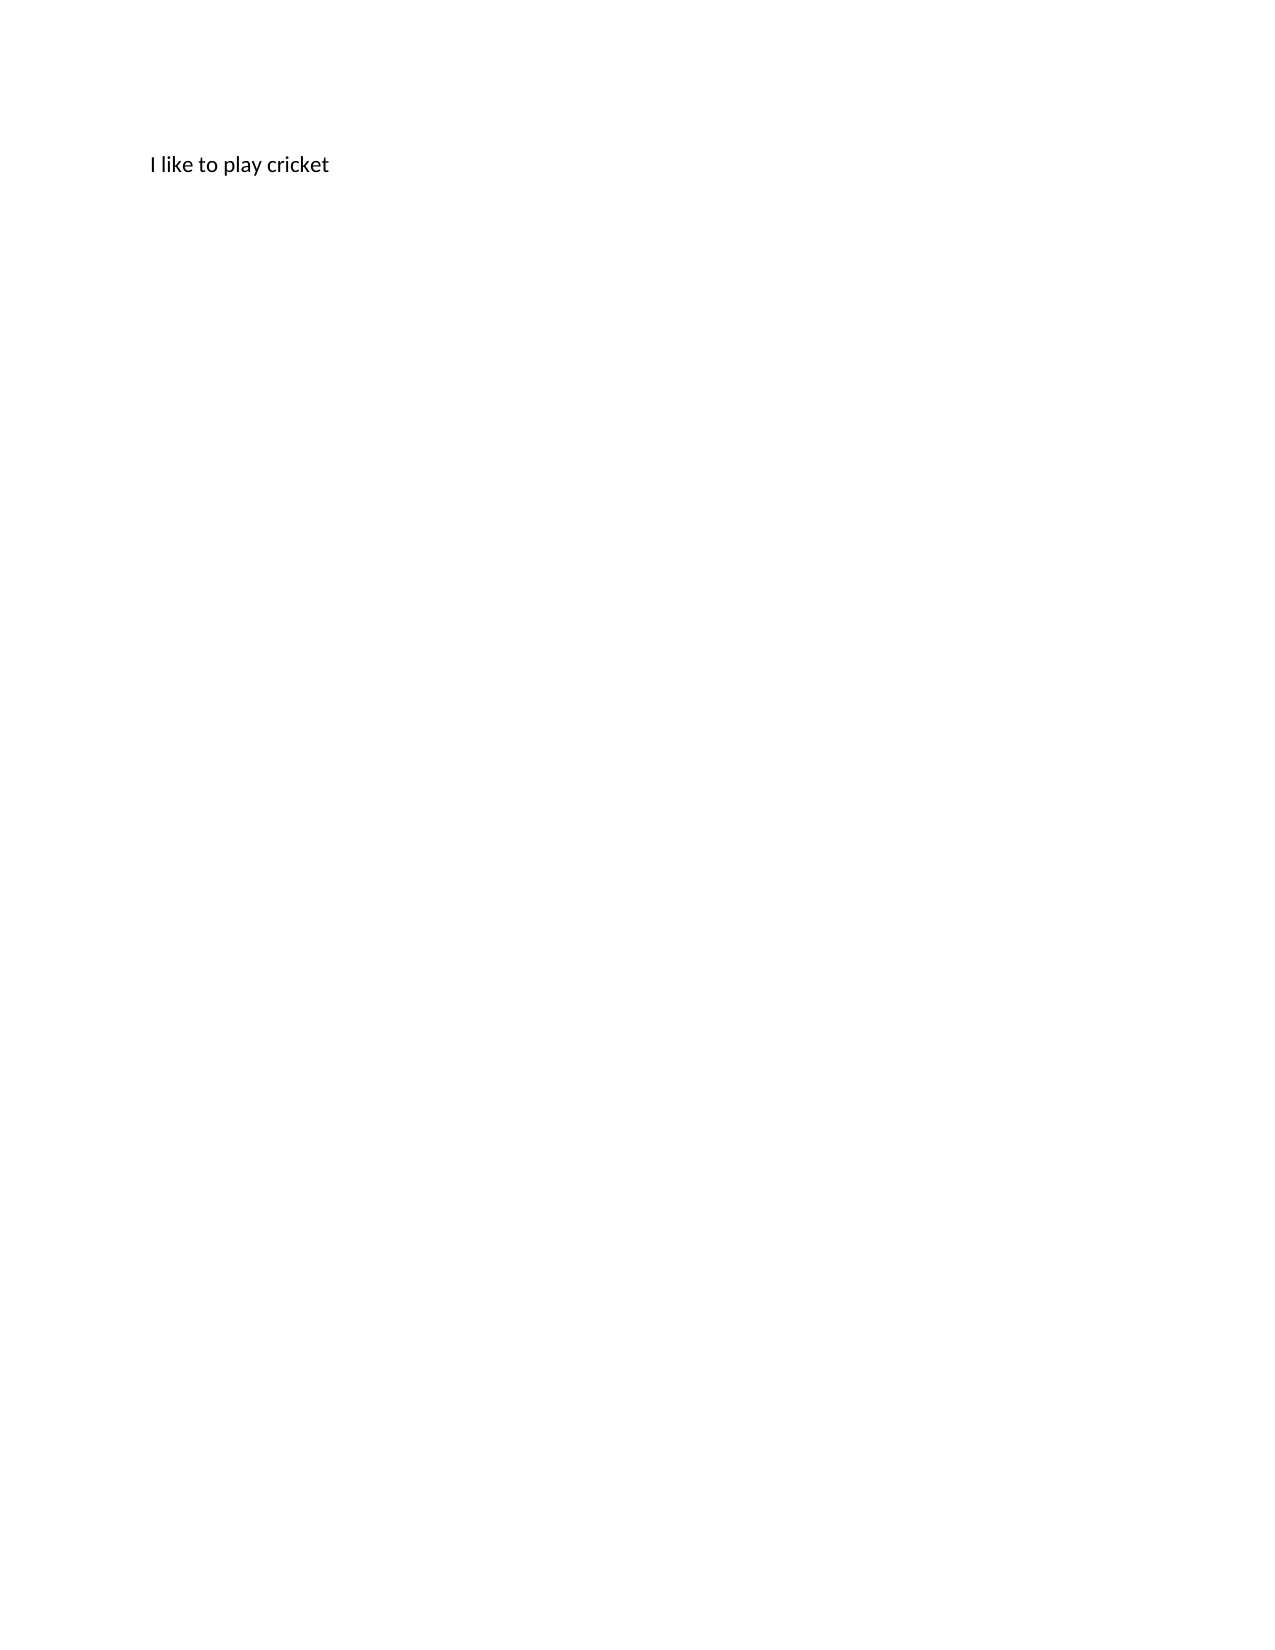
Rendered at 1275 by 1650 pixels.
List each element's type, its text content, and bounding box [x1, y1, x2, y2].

text I like to play cricket [150, 150, 1125, 178]
